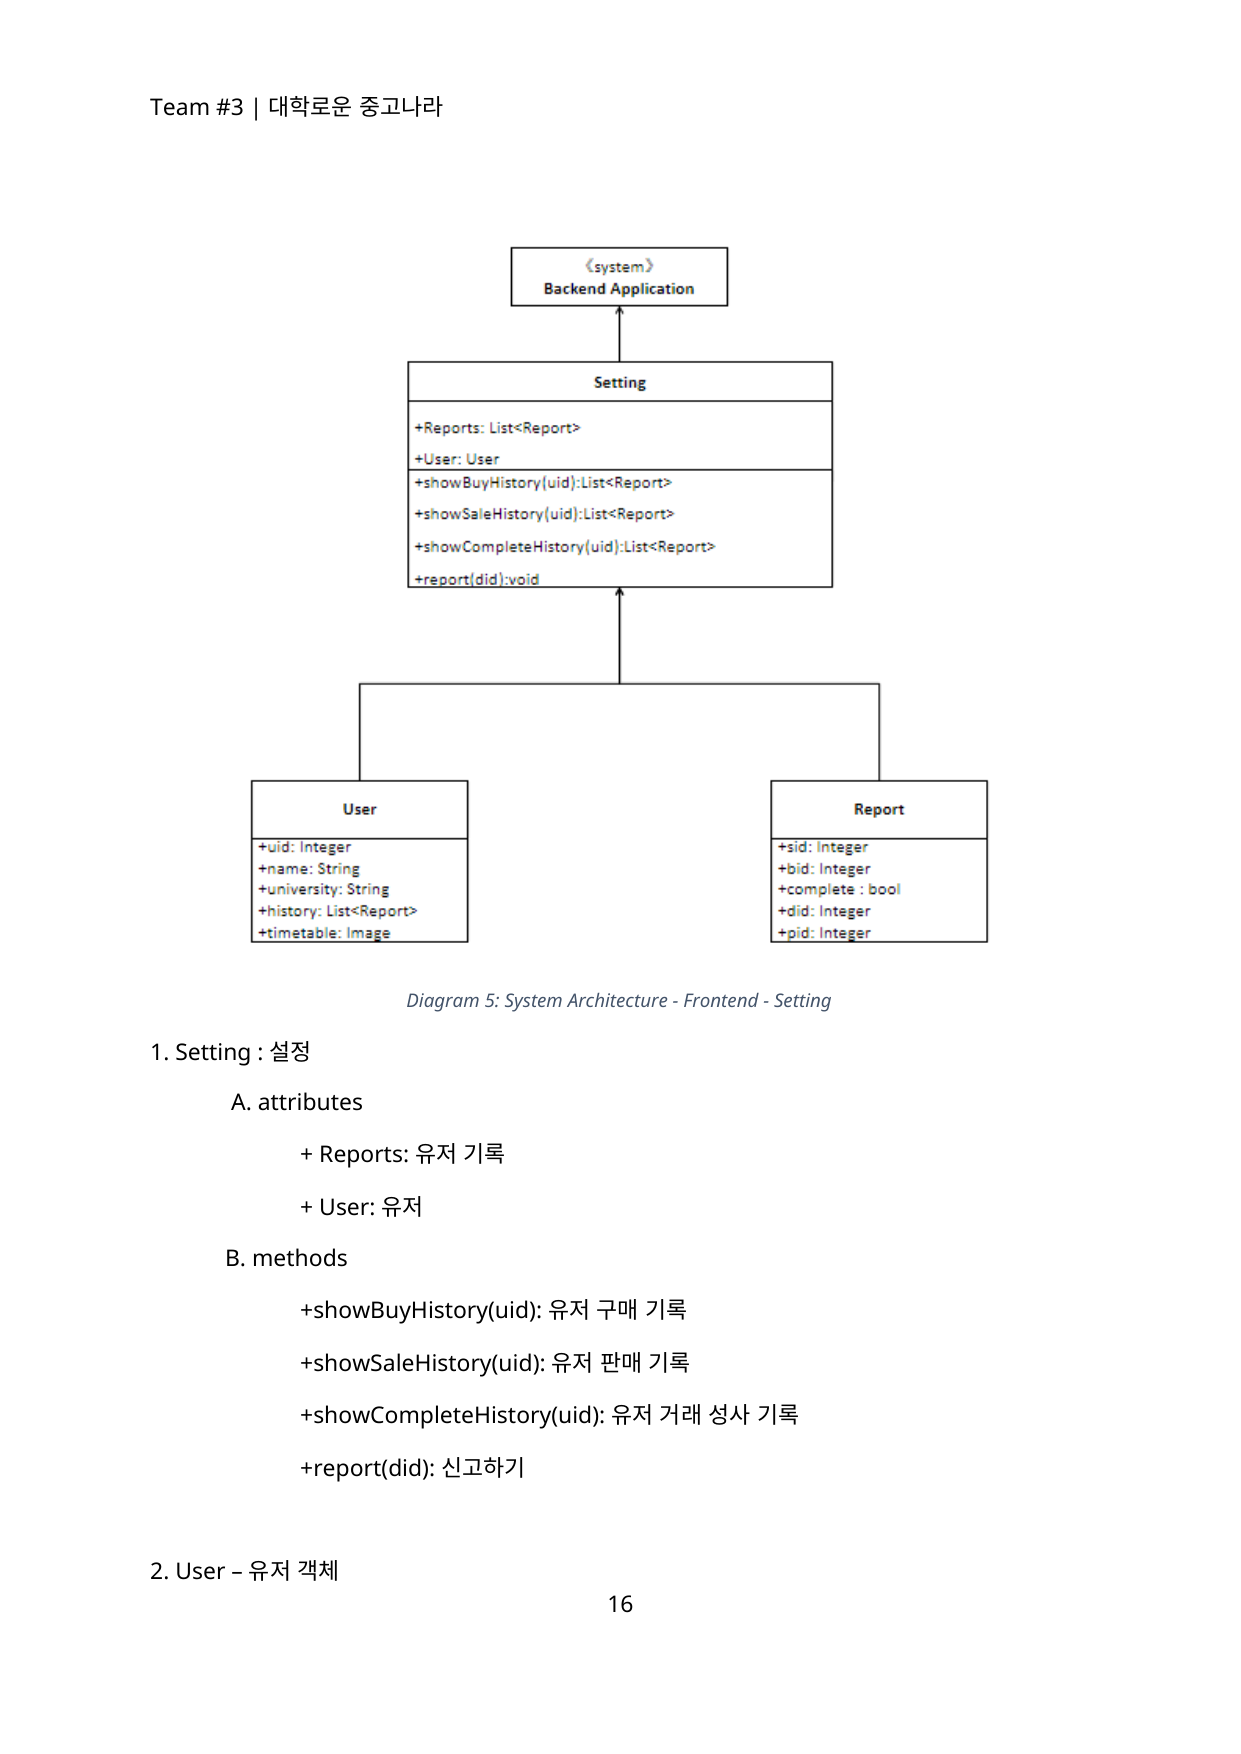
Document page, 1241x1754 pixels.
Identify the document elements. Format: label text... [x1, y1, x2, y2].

text Diagram 5: System Architecture - Frontend - Setting [150, 987, 1090, 1012]
picture [245, 177, 995, 968]
text +showCompleteHistory(uid): 유저 거래 성사 기록 [225, 1397, 1090, 1431]
text +showBuyHistory(uid): 유저 구매 기록 [225, 1292, 1090, 1325]
text 2. User – 유저 객체 [150, 1553, 1090, 1586]
text 1. Setting : 설정 [150, 1033, 1090, 1067]
text +report(did): 신고하기 [225, 1450, 1090, 1483]
text +showSaleHistory(uid): 유저 판매 기록 [225, 1344, 1090, 1378]
text + Reports: 유저 기록 [225, 1136, 1090, 1170]
text + User: 유저 [225, 1189, 1090, 1222]
text A. attributes [150, 1086, 1090, 1117]
text B. methods [150, 1242, 1090, 1273]
